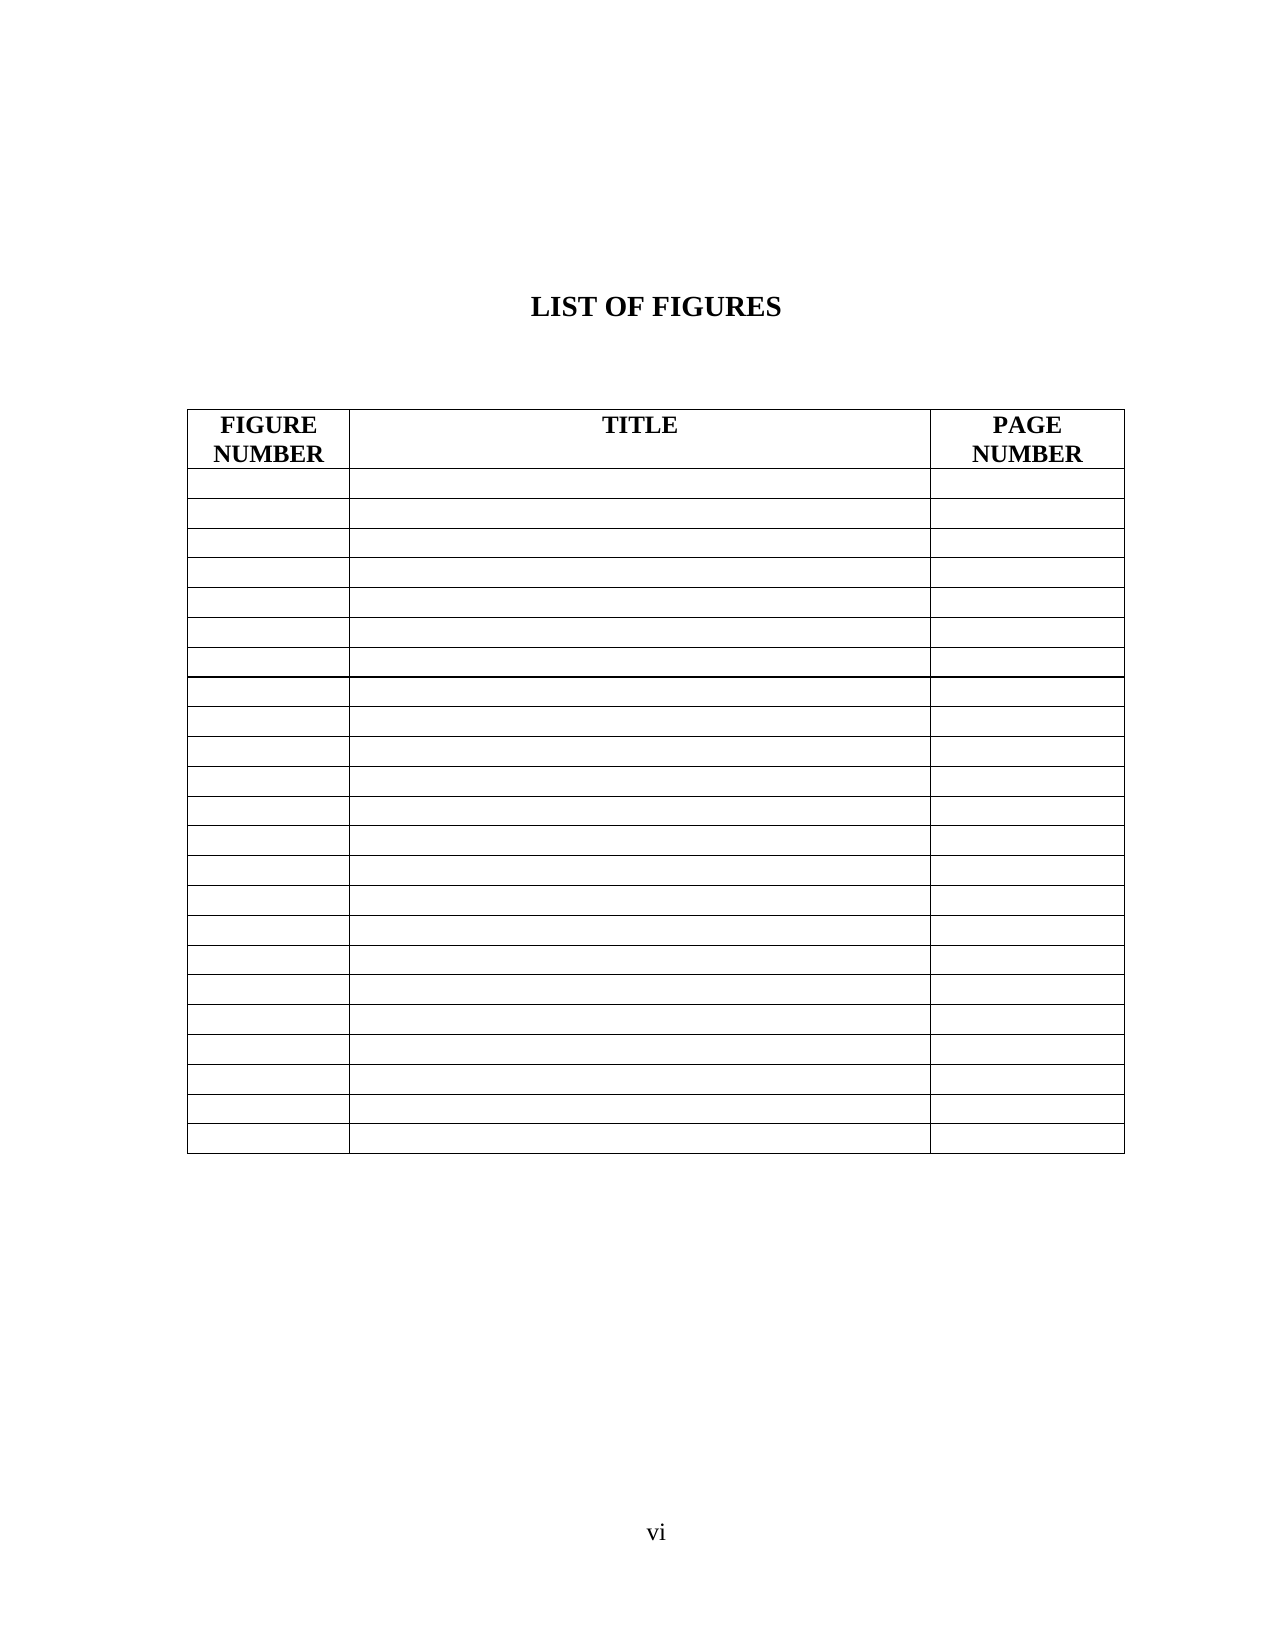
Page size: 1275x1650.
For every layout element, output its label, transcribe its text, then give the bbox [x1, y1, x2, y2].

table_cell [188, 1005, 349, 1034]
table_cell [188, 469, 349, 498]
table_cell [350, 618, 930, 647]
table_cell [931, 1035, 1124, 1064]
table_cell [931, 886, 1124, 915]
table_cell [188, 1095, 349, 1123]
table_cell [931, 618, 1124, 647]
table_cell [350, 588, 930, 617]
table_cell [931, 1005, 1124, 1034]
table_cell [350, 678, 930, 706]
table_cell [188, 558, 349, 587]
table_cell [931, 469, 1124, 498]
table_cell [188, 499, 349, 527]
table_cell [350, 707, 930, 736]
table_cell [188, 826, 349, 855]
table_cell [931, 946, 1124, 974]
table_cell [350, 529, 930, 557]
table_cell [350, 886, 930, 915]
table_cell [931, 826, 1124, 855]
table_cell [350, 856, 930, 885]
table_cell [931, 707, 1124, 736]
table_cell [188, 737, 349, 766]
table_header PAGE NUMBER [931, 410, 1124, 468]
table_cell [188, 975, 349, 1004]
table_cell [350, 797, 930, 825]
table_cell [350, 975, 930, 1004]
table_cell [931, 797, 1124, 825]
table_cell [350, 767, 930, 796]
table_cell [931, 1095, 1124, 1123]
table_cell [188, 529, 349, 557]
table_cell [350, 946, 930, 974]
table_cell [931, 916, 1124, 944]
table_cell [931, 499, 1124, 527]
table_cell [931, 767, 1124, 796]
table_cell [931, 648, 1124, 676]
subtitle LIST OF FIGURES [187, 289, 1125, 323]
table_cell [931, 737, 1124, 766]
table_cell [188, 618, 349, 647]
table_header FIGURE NUMBER [188, 410, 349, 468]
table_cell [188, 916, 349, 944]
table_cell [931, 1065, 1124, 1093]
table_cell [188, 1124, 349, 1153]
table_cell [350, 499, 930, 527]
table_cell [188, 797, 349, 825]
table_cell [931, 975, 1124, 1004]
table_cell [931, 678, 1124, 706]
table_cell [188, 767, 349, 796]
table_cell [931, 588, 1124, 617]
table_cell [350, 1095, 930, 1123]
table_cell [350, 1035, 930, 1064]
table_cell [350, 648, 930, 676]
table_cell [350, 558, 930, 587]
table_cell [188, 678, 349, 706]
table_cell [188, 648, 349, 676]
table_cell [350, 469, 930, 498]
table_cell [188, 886, 349, 915]
table_cell [188, 946, 349, 974]
table_cell [188, 856, 349, 885]
table_cell [188, 707, 349, 736]
table_cell [350, 737, 930, 766]
table_cell [350, 1005, 930, 1034]
table_cell [931, 856, 1124, 885]
table_cell [188, 588, 349, 617]
table_cell [931, 529, 1124, 557]
table_cell [350, 1124, 930, 1153]
table_cell [350, 1065, 930, 1093]
table_cell [350, 826, 930, 855]
table_cell [931, 1124, 1124, 1153]
table_header TITLE [350, 410, 930, 468]
table_cell [188, 1035, 349, 1064]
table_cell [188, 1065, 349, 1093]
table_cell [350, 916, 930, 944]
table_cell [931, 558, 1124, 587]
